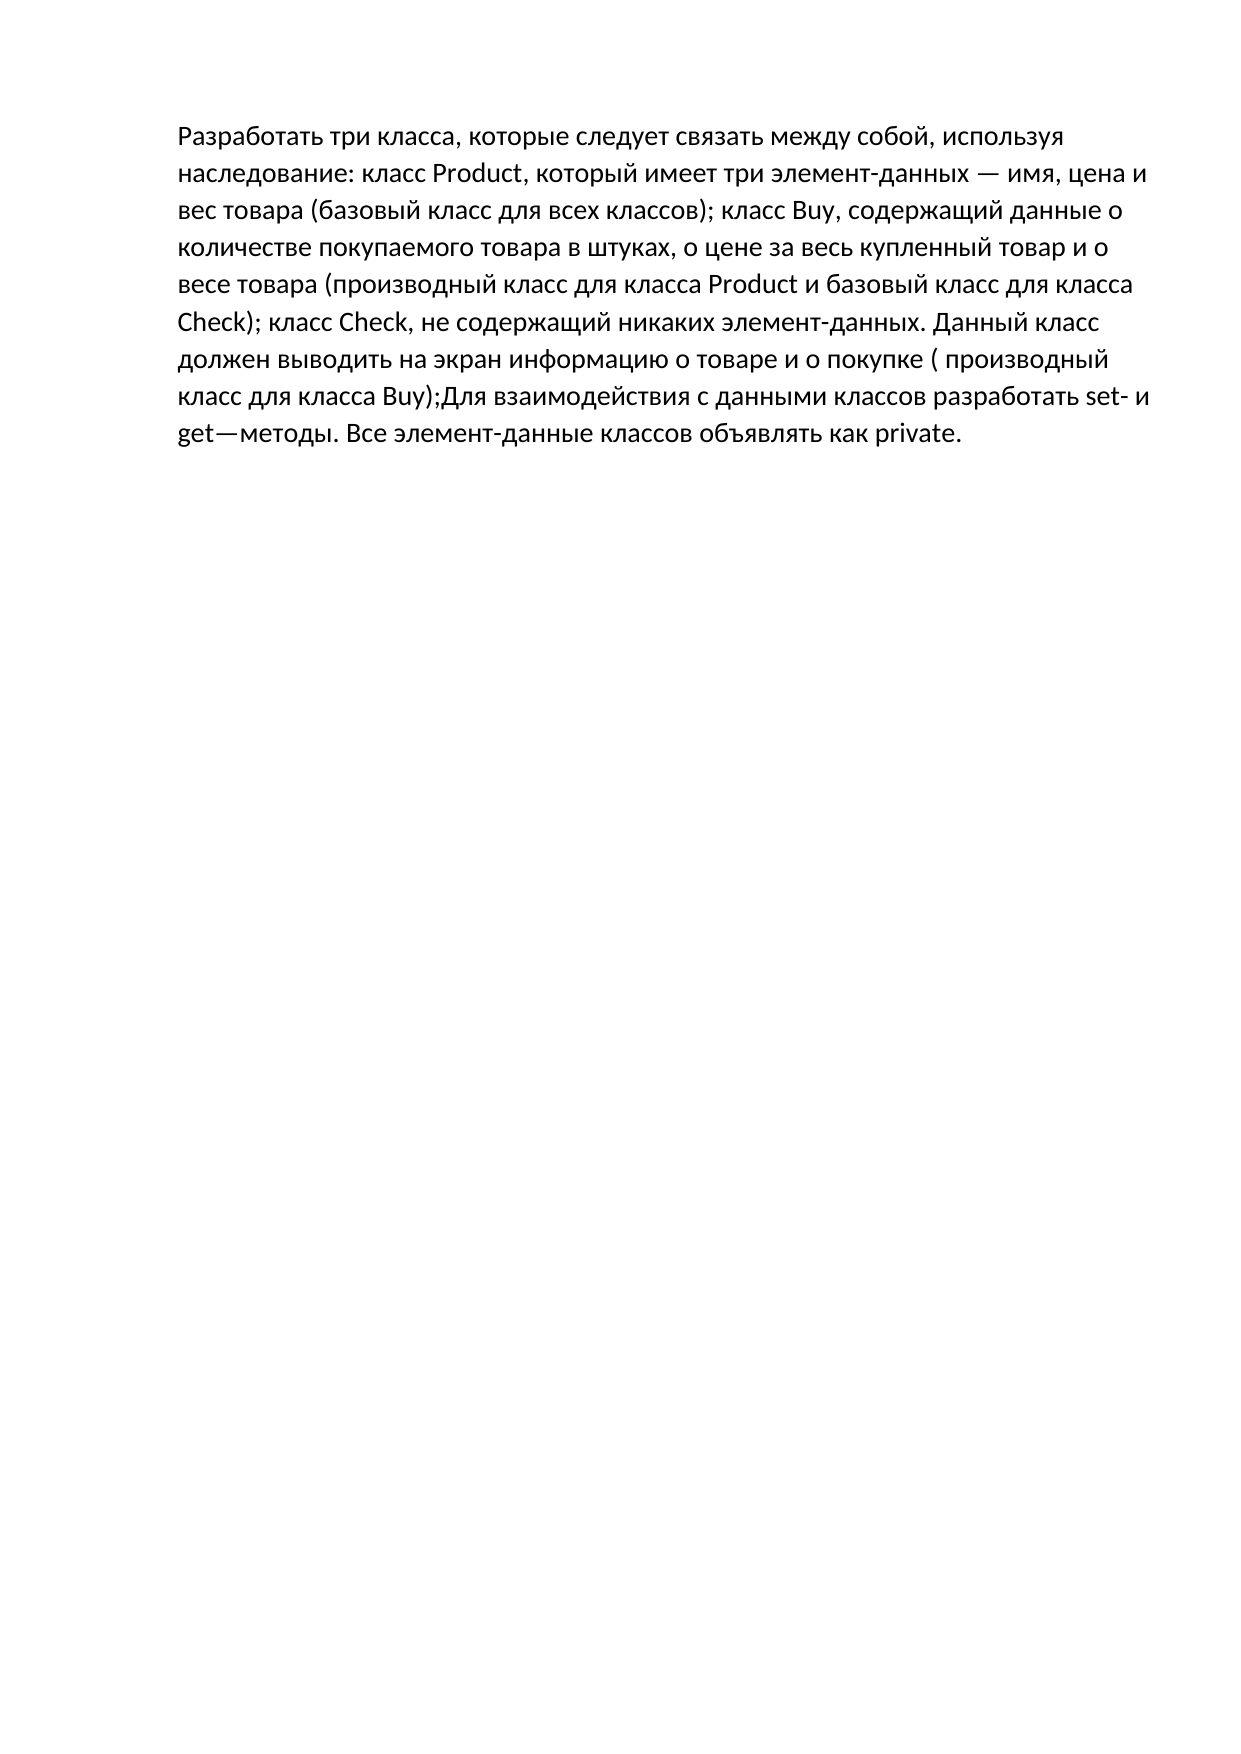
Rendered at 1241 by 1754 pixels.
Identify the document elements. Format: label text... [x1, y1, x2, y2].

text Разработать три класса, которые следует связать между собой, используя наследование: класс Product, который имеет три элемент-данных — имя, цена и вес товара (базовый класс для всех классов); класс Buy, содержащий данные о количестве покупаемого товара в штуках, о цене за весь купленный товар и о весе товара (производный класс для класса Product и базовый класс для класса Check); класс Check, не содержащий никаких элемент-данных. Данный класс должен выводить на экран информацию о товаре и о покупке ( производный класс для класса Buy);Для взаимодействия с данными классов разработать set- и get—методы. Все элемент-данные классов объявлять как private. [177, 118, 1152, 449]
